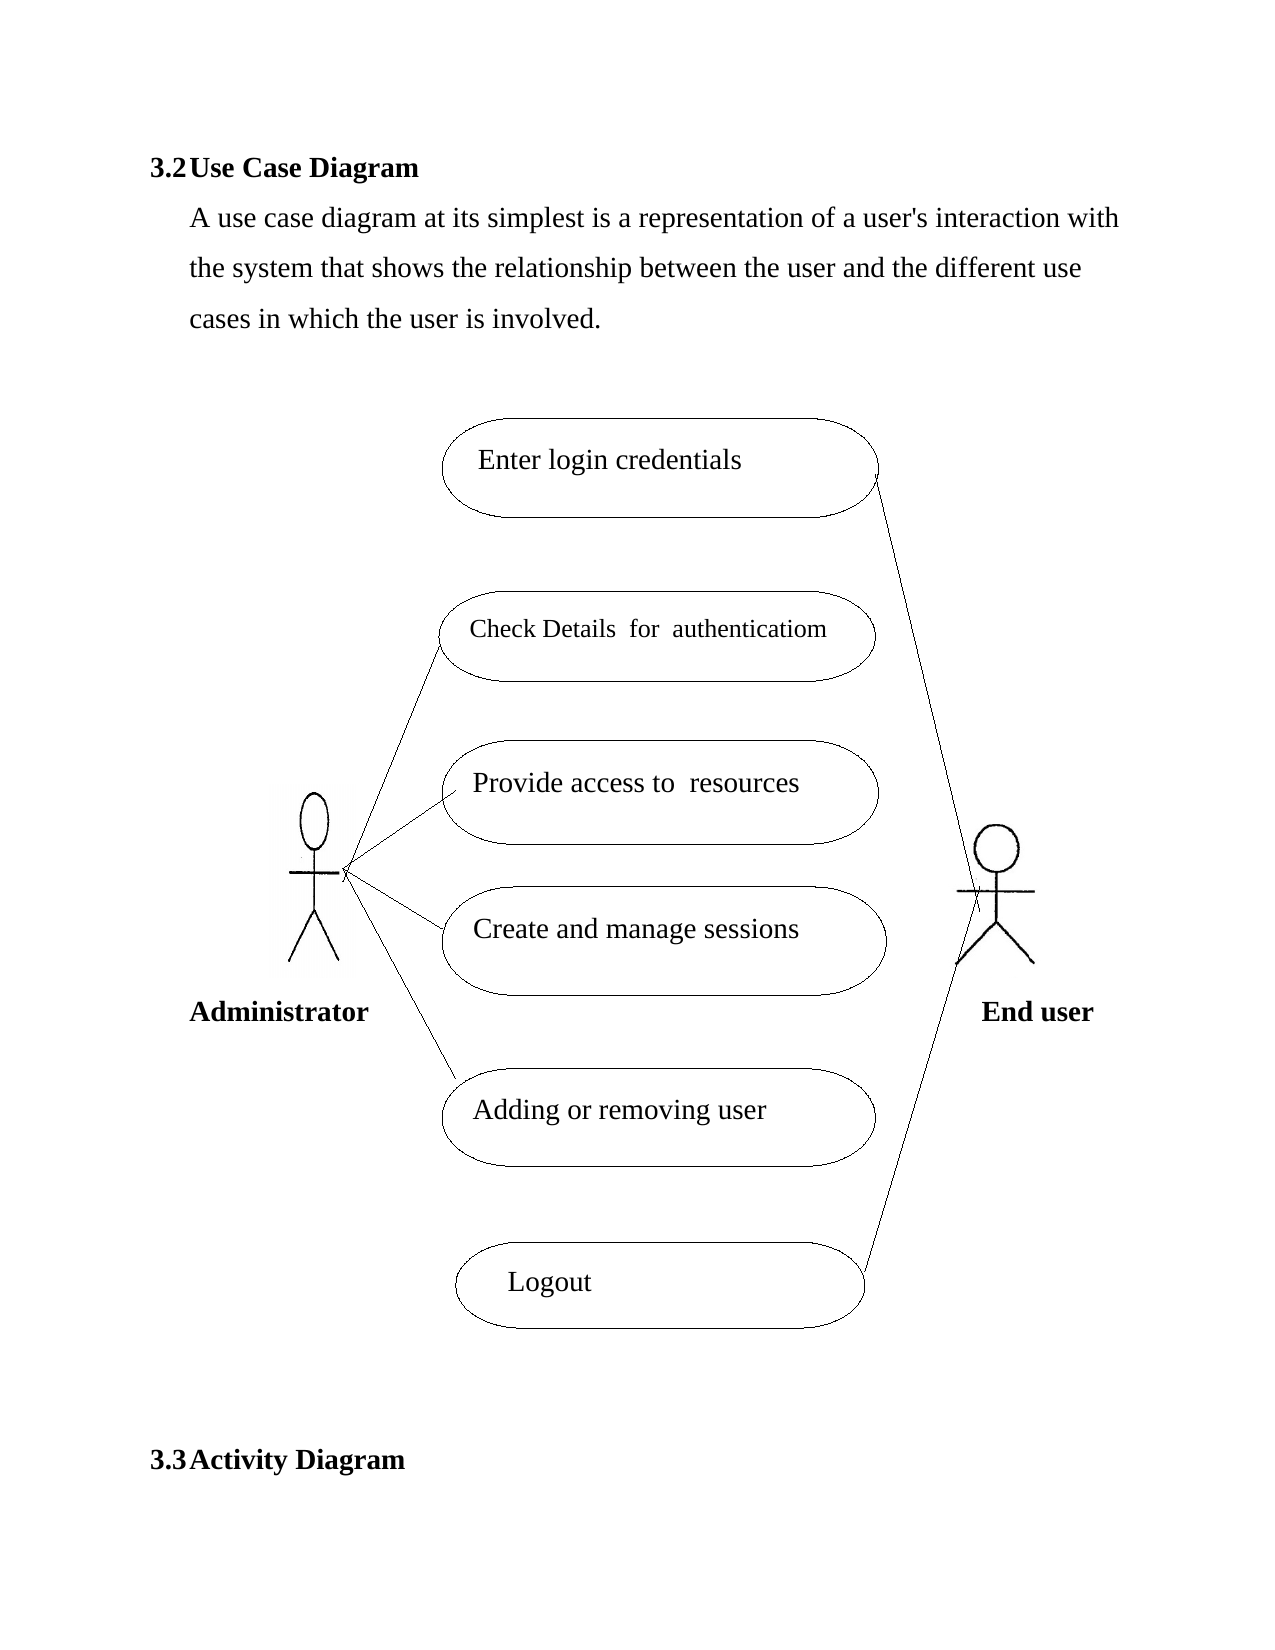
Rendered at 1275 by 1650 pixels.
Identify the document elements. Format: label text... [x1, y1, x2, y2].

picture [269, 784, 357, 978]
list Administrator End user [189, 994, 1125, 1028]
list Activity Diagram [150, 1442, 1125, 1476]
list A use case diagram at its simplest is a representation of a user's interaction with the system that shows the relationship between the user and the different use cases in which the user is involved. [189, 200, 1125, 334]
list Use Case Diagram [150, 150, 1125, 183]
picture [925, 818, 1064, 978]
